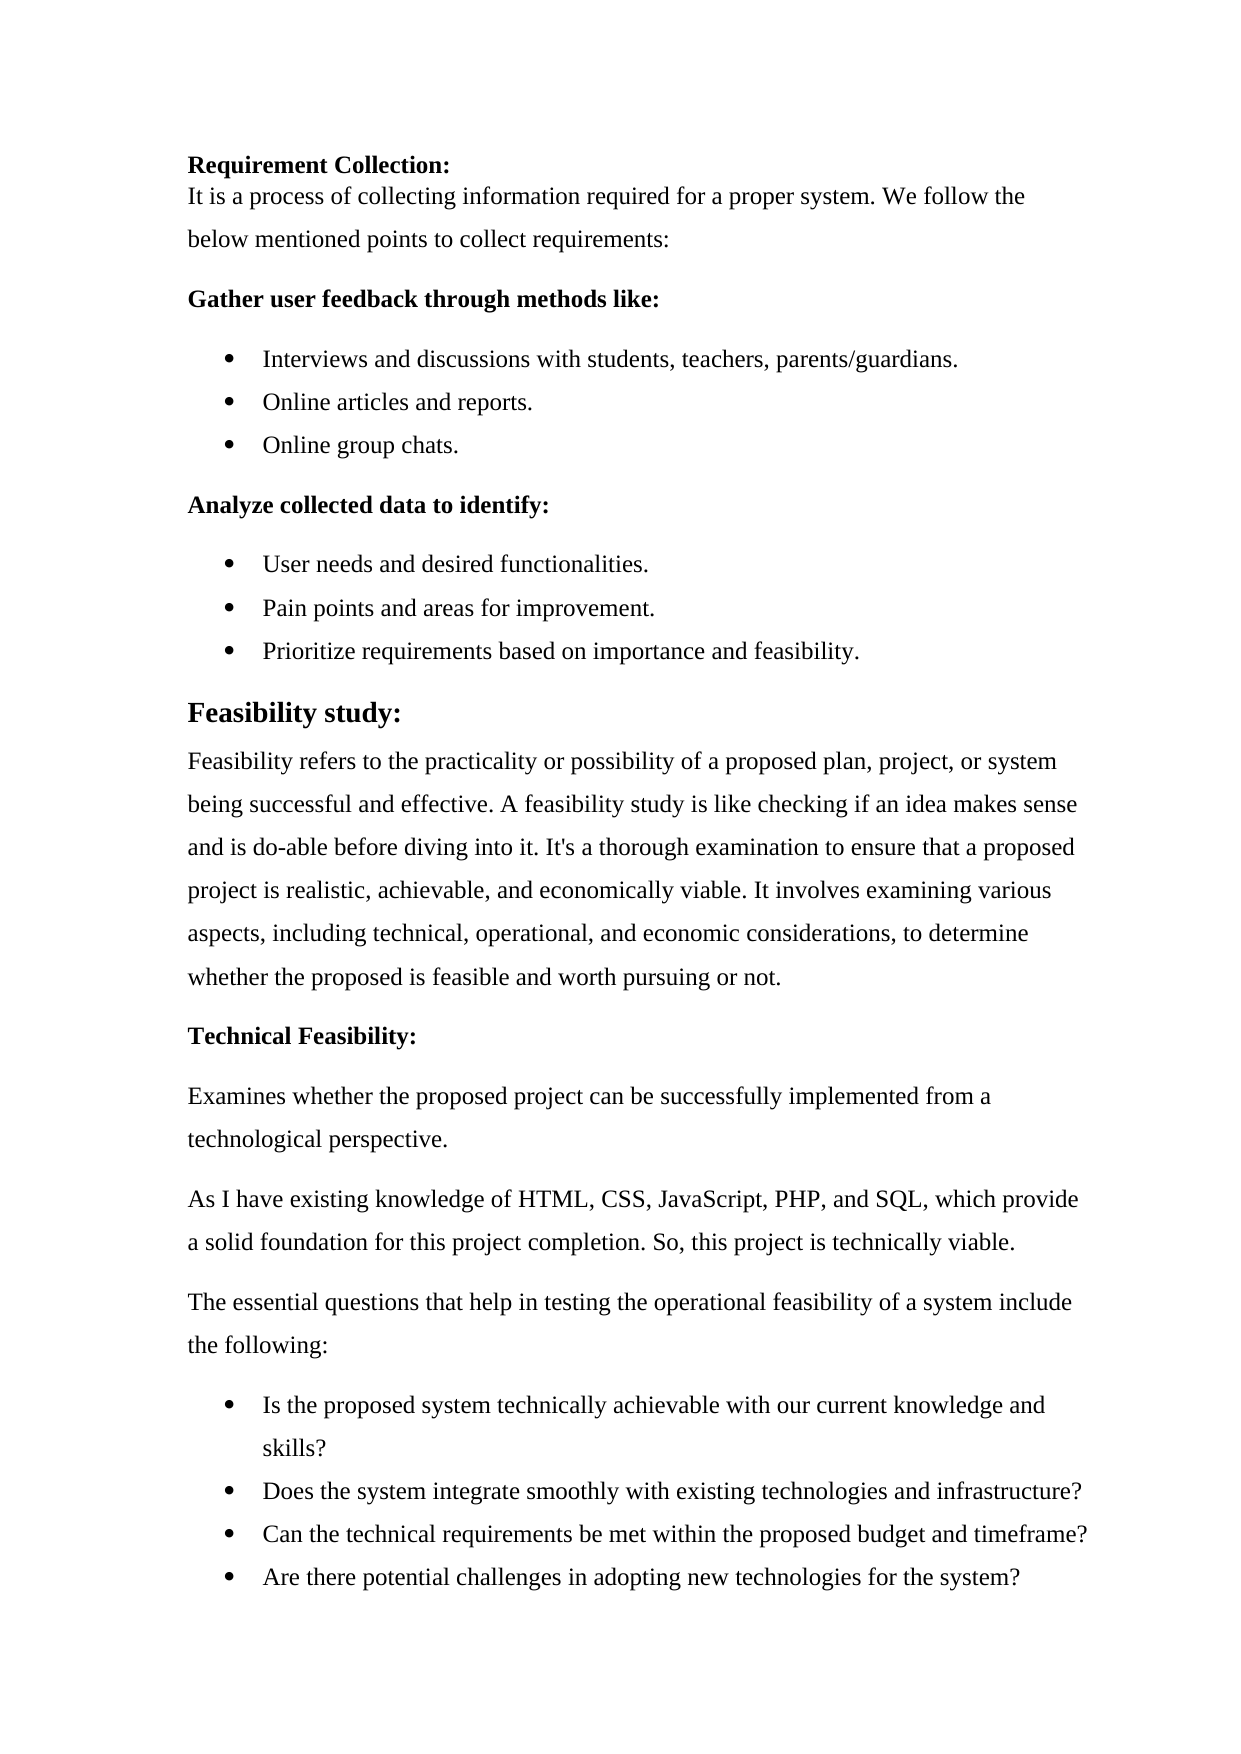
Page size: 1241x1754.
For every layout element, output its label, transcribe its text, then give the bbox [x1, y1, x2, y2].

subtitle Analyze collected data to identify: [187, 490, 1090, 518]
list Are there potential challenges in adopting new technologies for the system? [225, 1562, 1090, 1591]
text Feasibility refers to the practicality or possibility of a proposed plan, project, or system being successful and effective. A feasibility study is like checking if an idea makes sense and is do-able before diving into it. It's a thorough examination to ensure that a proposed project is realistic, achievable, and economically viable. It involves examining various aspects, including technical, operational, and economic considerations, to determine whether the proposed is feasible and worth pursuing or not. [187, 746, 1090, 990]
list Can the technical requirements be met within the proposed budget and timeframe? [225, 1519, 1090, 1548]
list User needs and desired functionalities. [225, 549, 1090, 578]
list Does the system integrate smoothly with existing technologies and infrastructure? [225, 1476, 1090, 1505]
list Online articles and reports. [225, 387, 1090, 416]
text It is a process of collecting information required for a proper system. We follow the below mentioned points to collect requirements: [187, 181, 1090, 253]
subtitle Technical Feasibility: [187, 1021, 1090, 1050]
subtitle Feasibility study: [187, 696, 1090, 729]
text The essential questions that help in testing the operational feasibility of a system include the following: [187, 1287, 1090, 1359]
text Examines whether the proposed project can be successfully implemented from a technological perspective. [187, 1081, 1090, 1153]
list Online group chats. [225, 430, 1090, 459]
list Pain points and areas for improvement. [225, 593, 1090, 621]
subtitle Gather user feedback through methods like: [187, 284, 1090, 313]
list Is the proposed system technically achievable with our current knowledge and skills? [225, 1390, 1090, 1462]
list Prioritize requirements based on importance and feasibility. [225, 636, 1090, 664]
text As I have existing knowledge of HTML, CSS, JavaScript, PHP, and SQL, which provide a solid foundation for this project completion. So, this project is technically viable. [187, 1184, 1090, 1256]
subtitle Requirement Collection: [187, 150, 1090, 179]
list Interviews and discussions with students, teachers, parents/guardians. [225, 344, 1090, 372]
